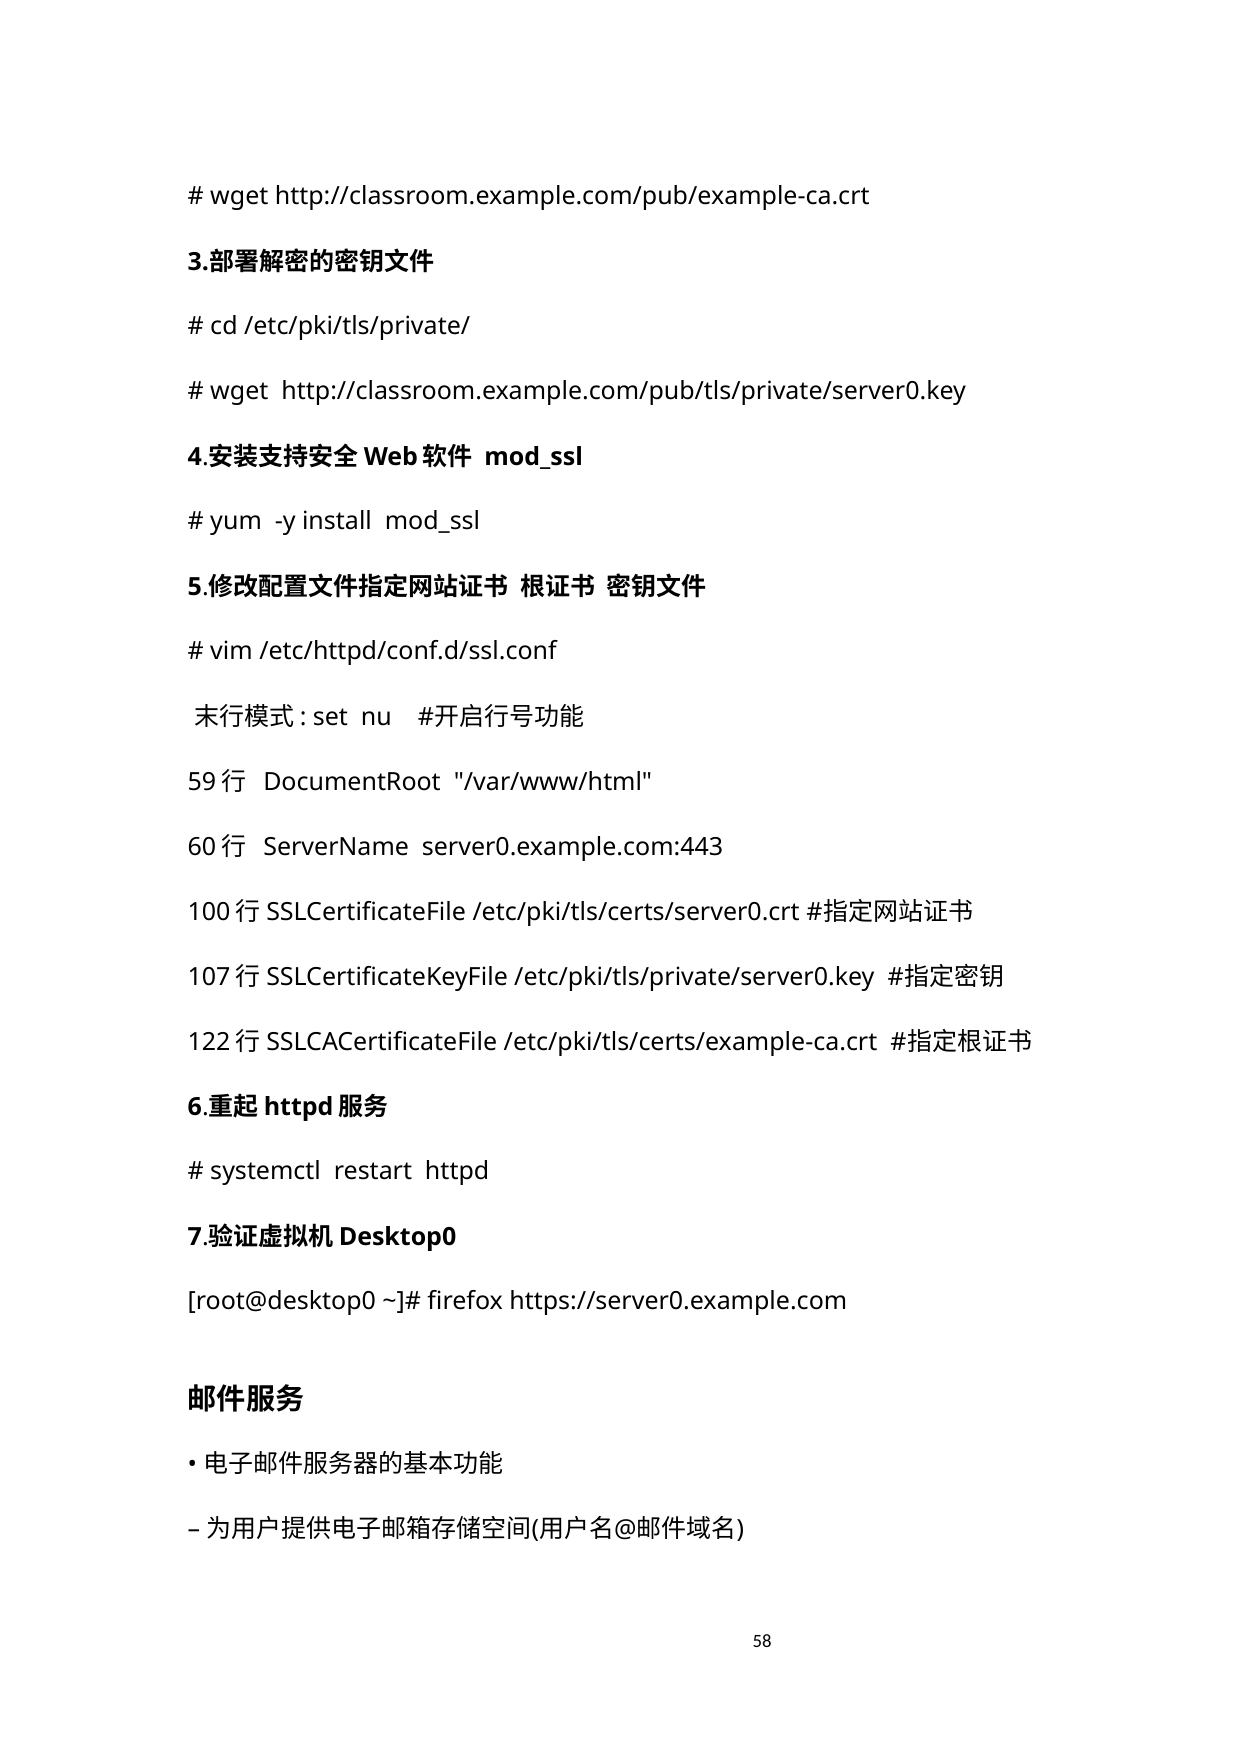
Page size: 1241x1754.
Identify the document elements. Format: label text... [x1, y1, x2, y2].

text [root@desktop0 ~]# firefox https://server0.example.com [187, 1267, 1053, 1332]
text # wget http://classroom.example.com/pub/example-ca.crt [187, 162, 1053, 227]
text • 电子邮件服务器的基本功能 [187, 1429, 1053, 1494]
text 邮件服务 [187, 1364, 1053, 1429]
text 7.验证虚拟机Desktop0 [187, 1202, 1053, 1267]
text # cd /etc/pki/tls/private/ [187, 292, 1053, 357]
text 100行 SSLCertificateFile /etc/pki/tls/certs/server0.crt #指定网站证书 [187, 877, 1053, 942]
text – 为用户提供电子邮箱存储空间(用户名@邮件域名) [187, 1494, 1053, 1559]
text 6.重起httpd服务 [187, 1072, 1053, 1137]
text 60行 ServerName server0.example.com:443 [187, 812, 1053, 877]
text # yum -y install mod_ssl [187, 487, 1053, 552]
text 59行 DocumentRoot "/var/www/html" [187, 747, 1053, 812]
text # vim /etc/httpd/conf.d/ssl.conf [187, 617, 1053, 682]
text 4.安装支持安全Web软件 mod_ssl [187, 422, 1053, 487]
text 末行模式 : set nu #开启行号功能 [187, 682, 1053, 747]
text 122行 SSLCACertificateFile /etc/pki/tls/certs/example-ca.crt #指定根证书 [187, 1007, 1053, 1072]
text # wget http://classroom.example.com/pub/tls/private/server0.key [187, 357, 1053, 422]
text 107行 SSLCertificateKeyFile /etc/pki/tls/private/server0.key #指定密钥 [187, 942, 1053, 1007]
text 5.修改配置文件指定网站证书 根证书 密钥文件 [187, 552, 1053, 617]
text 3.部署解密的密钥文件 [187, 227, 1053, 292]
text # systemctl restart httpd [187, 1137, 1053, 1202]
